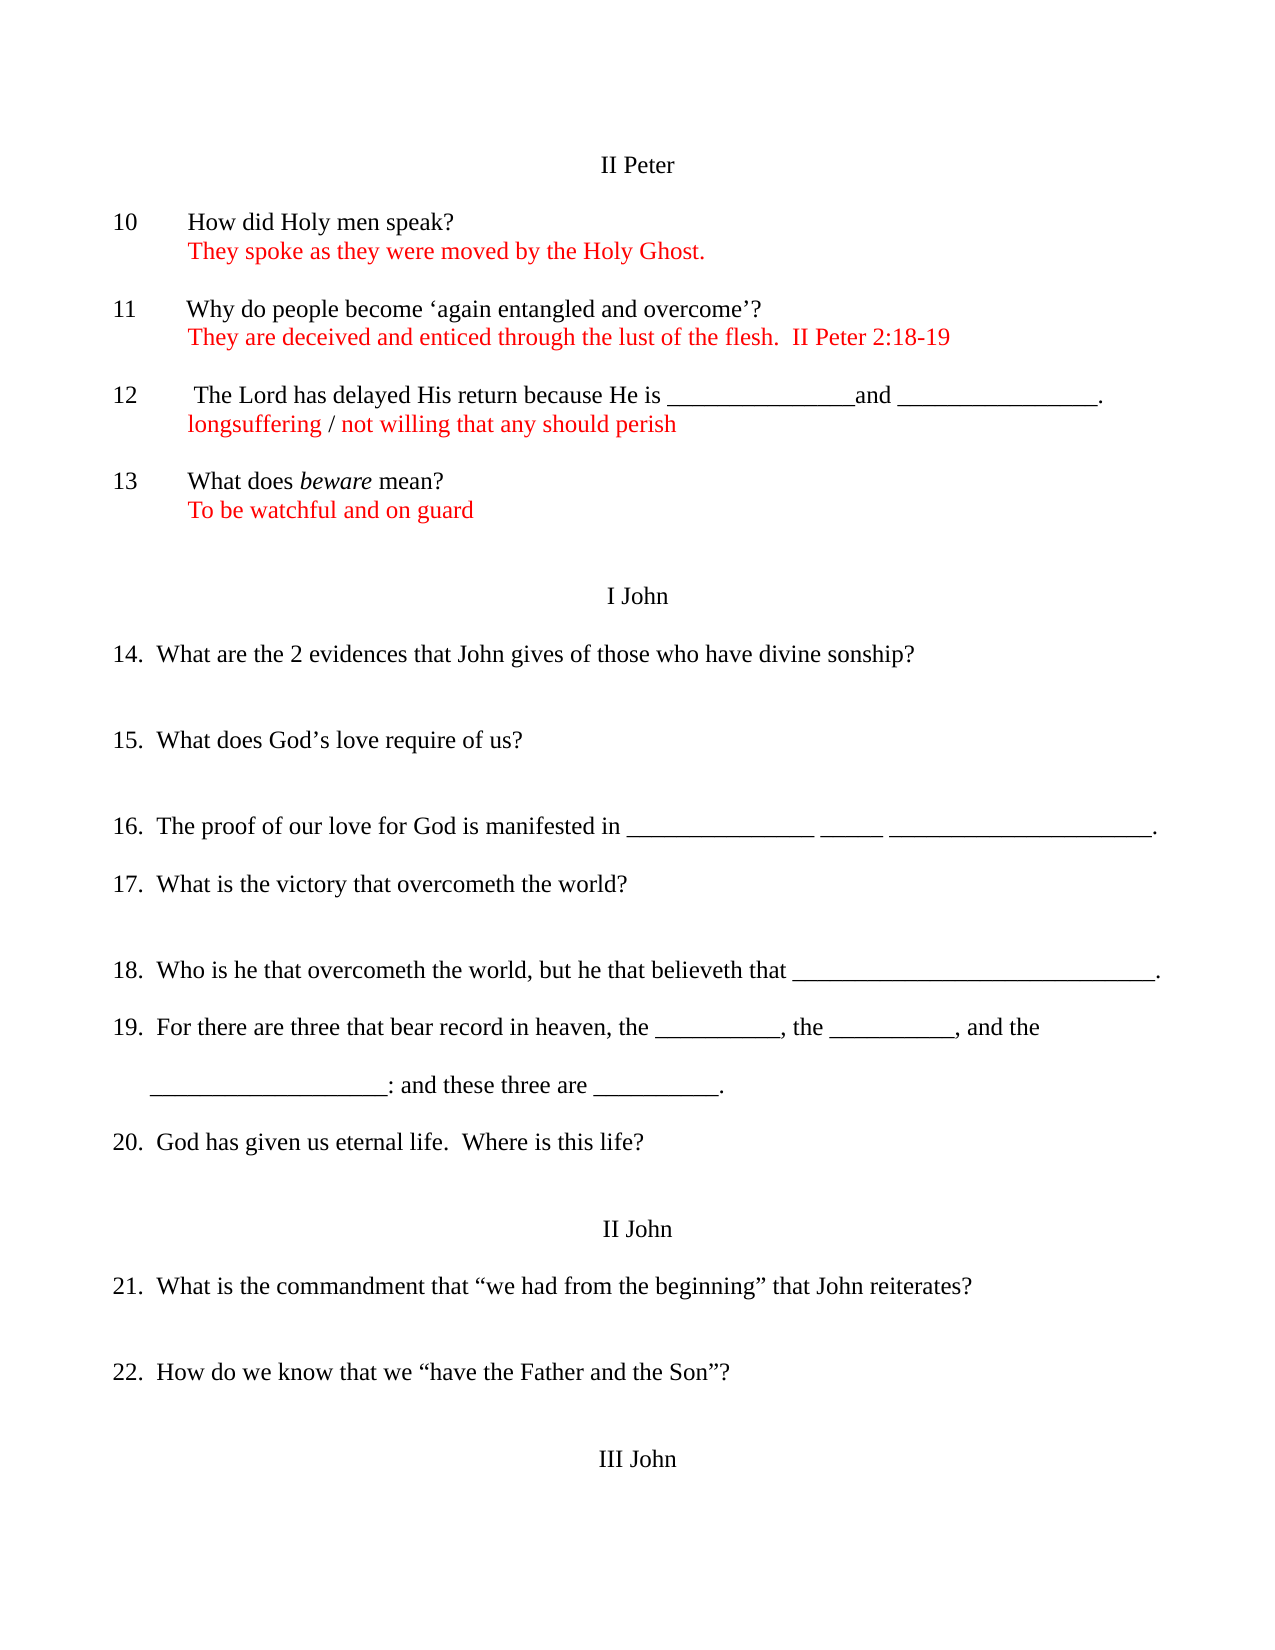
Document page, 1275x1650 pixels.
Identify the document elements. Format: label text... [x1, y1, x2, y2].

text 10 How did Holy men speak? [112, 207, 1162, 236]
text 14. What are the 2 evidences that John gives of those who have divine sonship? [112, 639, 1162, 667]
text To be watchful and on guard [187, 495, 1162, 524]
text III John [112, 1444, 1162, 1472]
text 13 What does beware mean? [112, 466, 1162, 495]
text 11 Why do people become ‘again entangled and overcome’? [112, 294, 1162, 322]
text 21. What is the commandment that “we had from the beginning” that John reiterates? [112, 1271, 1162, 1300]
text 15. What does God’s love require of us? [112, 725, 1162, 754]
subtitle II Peter [112, 150, 1162, 179]
text longsuffering / not willing that any should perish [187, 409, 1162, 437]
text II John [112, 1214, 1162, 1242]
text 16. The proof of our love for God is manifested in _______________ _____ _____________________. [112, 811, 1162, 840]
text 18. Who is he that overcometh the world, but he that believeth that _____________________________. [112, 955, 1162, 984]
text ___________________: and these three are __________. [150, 1070, 1162, 1099]
text 17. What is the victory that overcometh the world? [112, 869, 1162, 897]
text 22. How do we know that we “have the Father and the Son”? [112, 1357, 1162, 1386]
text 12 The Lord has delayed His return because He is _______________and ________________. [112, 380, 1162, 409]
text They spoke as they were moved by the Holy Ghost. [187, 236, 1162, 265]
text They are deceived and enticed through the lust of the flesh. II Peter 2:18-19 [187, 322, 1162, 351]
text 19. For there are three that bear record in heaven, the __________, the __________, and the [112, 1012, 1162, 1041]
text 20. God has given us eternal life. Where is this life? [112, 1127, 1162, 1156]
text I John [112, 581, 1162, 610]
